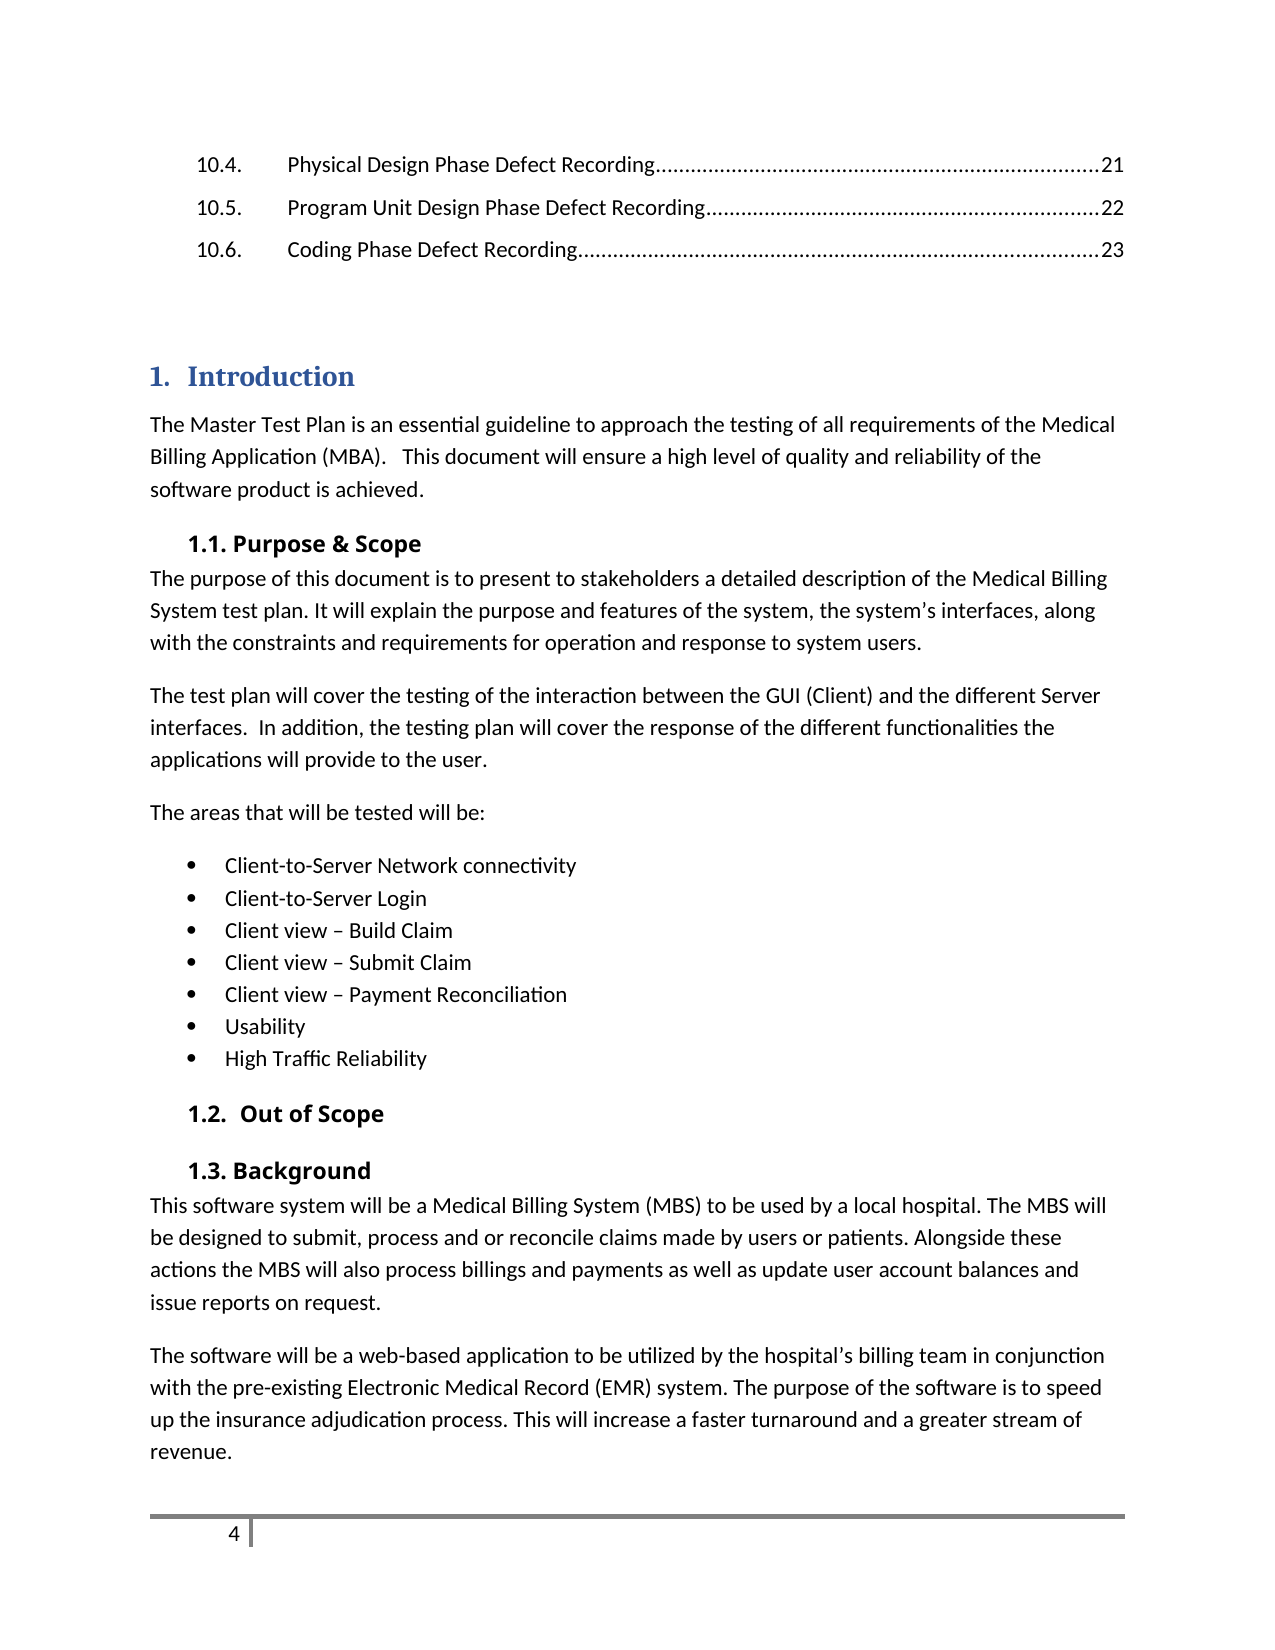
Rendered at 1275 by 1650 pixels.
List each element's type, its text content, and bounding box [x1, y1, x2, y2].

list Client view – Build Claim [187, 916, 1125, 944]
text This software system will be a Medical Billing System (MBS) to be used by a local hospital. The MBS will be designed to submit, process and or reconcile claims made by users or patients. Alongside these actions the MBS will also process billings and payments as well as update user account balances and issue reports on request. [150, 1191, 1125, 1316]
list Client-to-Server Login [187, 884, 1125, 912]
subtitle Purpose & Scope [187, 528, 1125, 559]
subtitle Background [187, 1155, 1125, 1186]
text The purpose of this document is to present to stakeholders a detailed description of the Medical Billing System test plan. It will explain the purpose and features of the system, the system’s interfaces, along with the constraints and requirements for operation and response to system users. [150, 564, 1125, 656]
text The software will be a web-based application to be utilized by the hospital’s billing team in conjunction with the pre-existing Electronic Medical Record (EMR) system. The purpose of the software is to speed up the insurance adjudication process. This will increase a faster turnaround and a greater stream of revenue. [150, 1341, 1125, 1465]
list Client view – Submit Claim [187, 948, 1125, 976]
list High Traffic Reliability [187, 1044, 1125, 1073]
text The Master Test Plan is an essential guideline to approach the testing of all requirements of the Medical Billing Application (MBA). This document will ensure a high level of quality and reliability of the software product is achieved. [150, 410, 1125, 503]
subtitle Introduction [150, 360, 1125, 393]
list Client view – Payment Reconciliation [187, 980, 1125, 1008]
list Usability [187, 1012, 1125, 1040]
subtitle Out of Scope [187, 1098, 1125, 1129]
text The areas that will be tested will be: [150, 798, 1125, 826]
text The test plan will cover the testing of the interaction between the GUI (Client) and the different Server interfaces. In addition, the testing plan will cover the response of the different functionalities the applications will provide to the user. [150, 681, 1125, 773]
list Client-to-Server Network connectivity [187, 851, 1125, 879]
